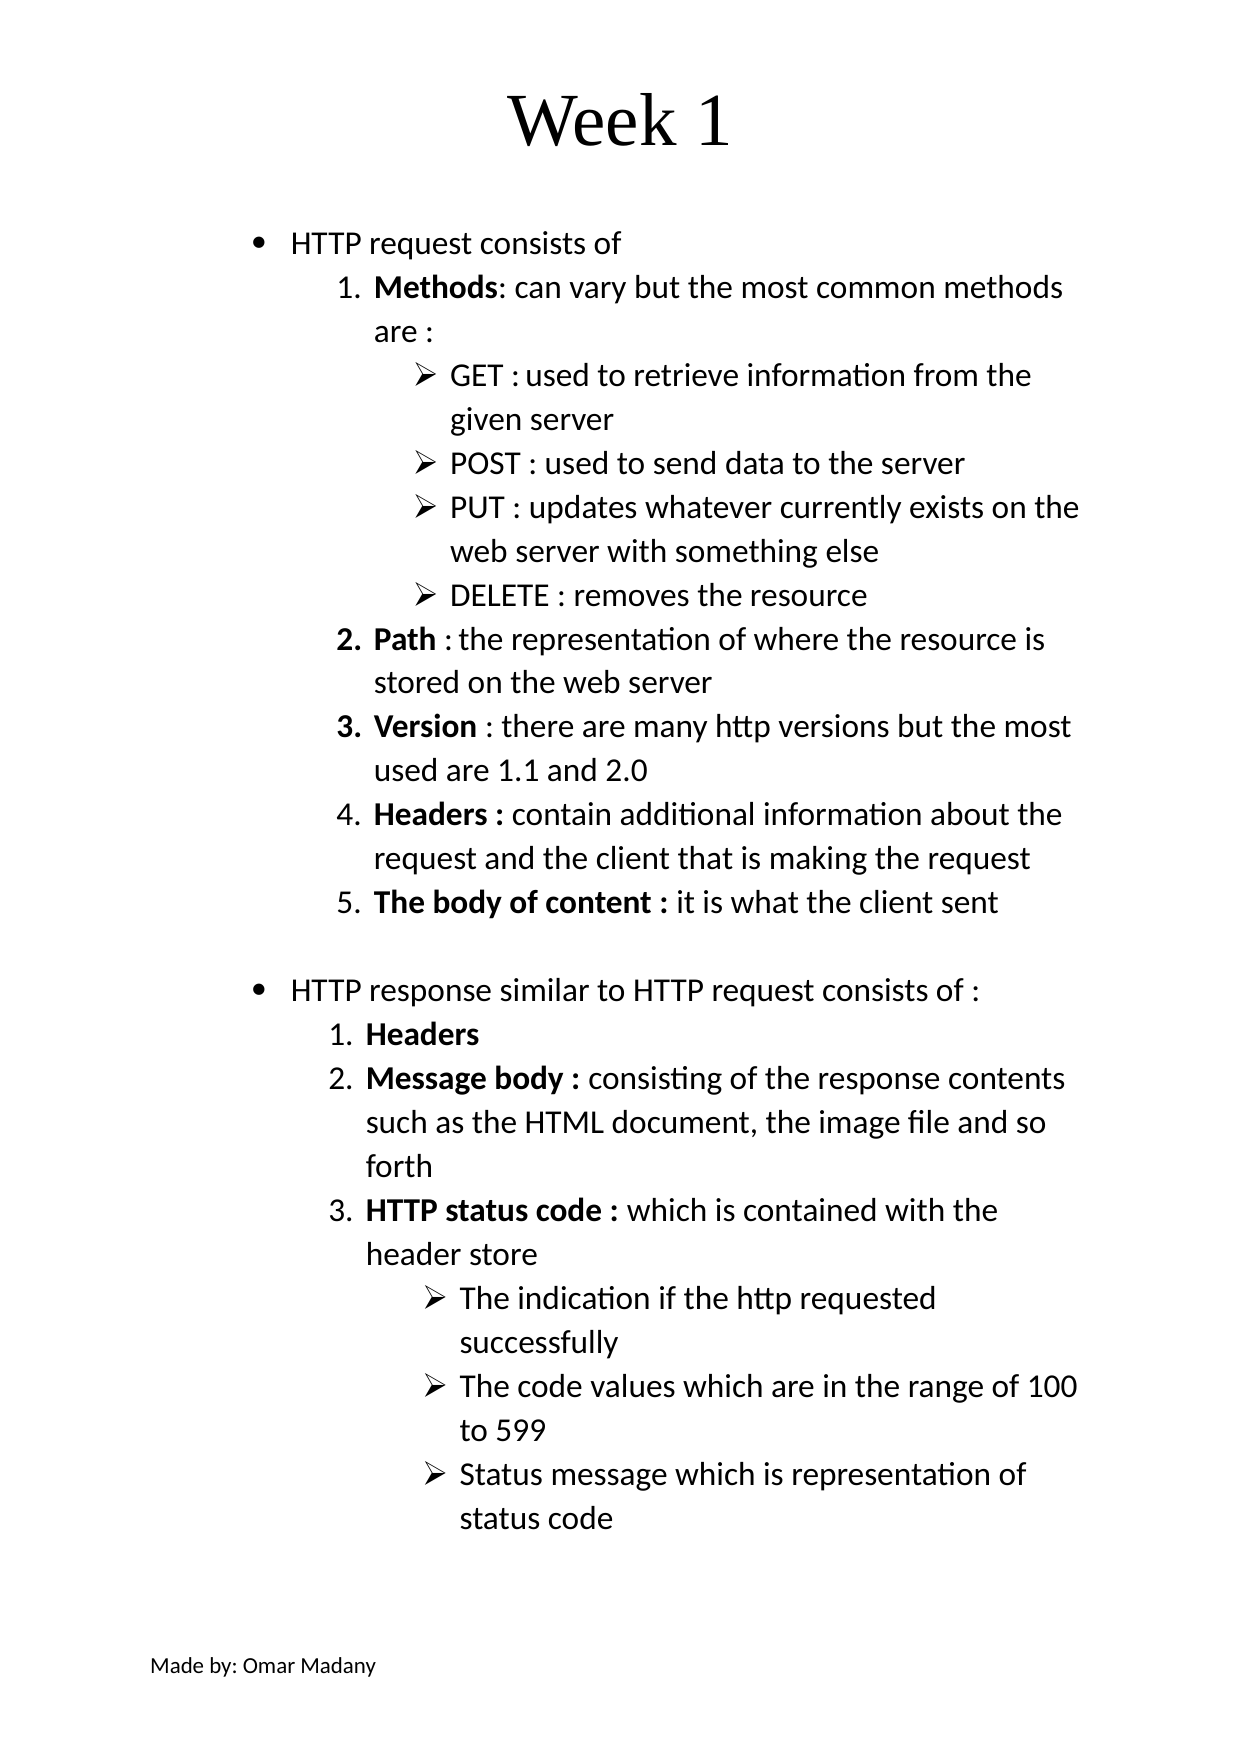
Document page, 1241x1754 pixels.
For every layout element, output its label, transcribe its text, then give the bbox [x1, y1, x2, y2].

list Path : the representation of where the resource is stored on the web server [336, 617, 1090, 702]
list GET : used to retrieve information from the given server [412, 354, 1090, 438]
list PUT : updates whatever currently exists on the web server with something else [412, 486, 1090, 570]
list Headers [328, 1013, 1090, 1054]
list The body of content : it is what the client sent [336, 881, 1090, 922]
list Version : there are many http versions but the most used are 1.1 and 2.0 [336, 705, 1090, 790]
list POST : used to send data to the server [412, 442, 1090, 482]
list Headers : contain additional information about the request and the client that is making the request [336, 793, 1090, 878]
list The code values which are in the range of 100 to 599 [422, 1365, 1090, 1449]
list HTTP request consists of [253, 222, 1090, 263]
list Methods: can vary but the most common methods are : [336, 266, 1090, 351]
list Message body : consisting of the response contents such as the HTML document, the image file and so forth [328, 1057, 1090, 1186]
list DELETE : removes the resource [412, 573, 1090, 614]
list Status message which is representation of status code [422, 1453, 1090, 1537]
list The indication if the http requested successfully [422, 1277, 1090, 1362]
list HTTP response similar to HTTP request consists of : [253, 969, 1090, 1010]
list HTTP status code : which is contained with the header store [328, 1189, 1090, 1274]
